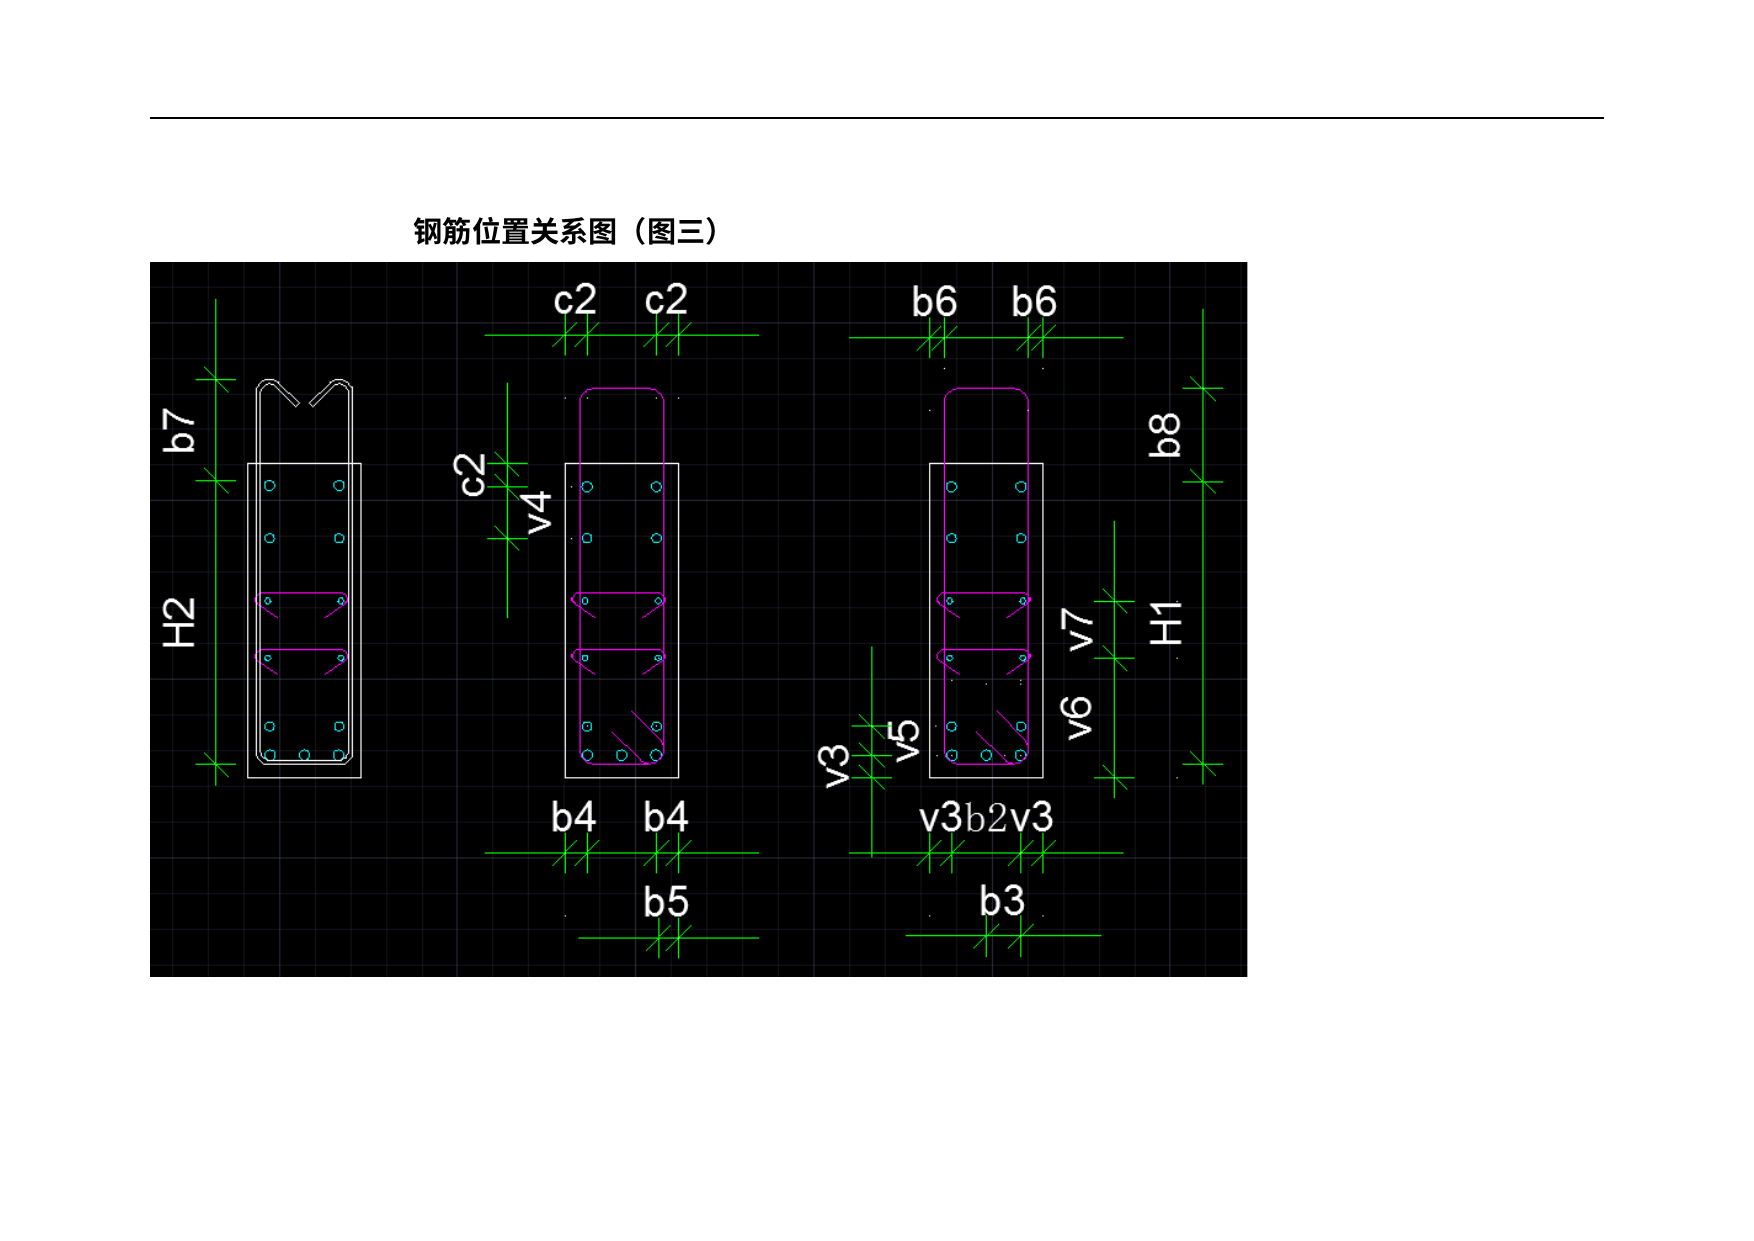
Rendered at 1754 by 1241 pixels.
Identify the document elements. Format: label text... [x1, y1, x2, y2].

text 钢筋位置关系图（图三） [150, 198, 1604, 263]
picture [150, 262, 1248, 977]
